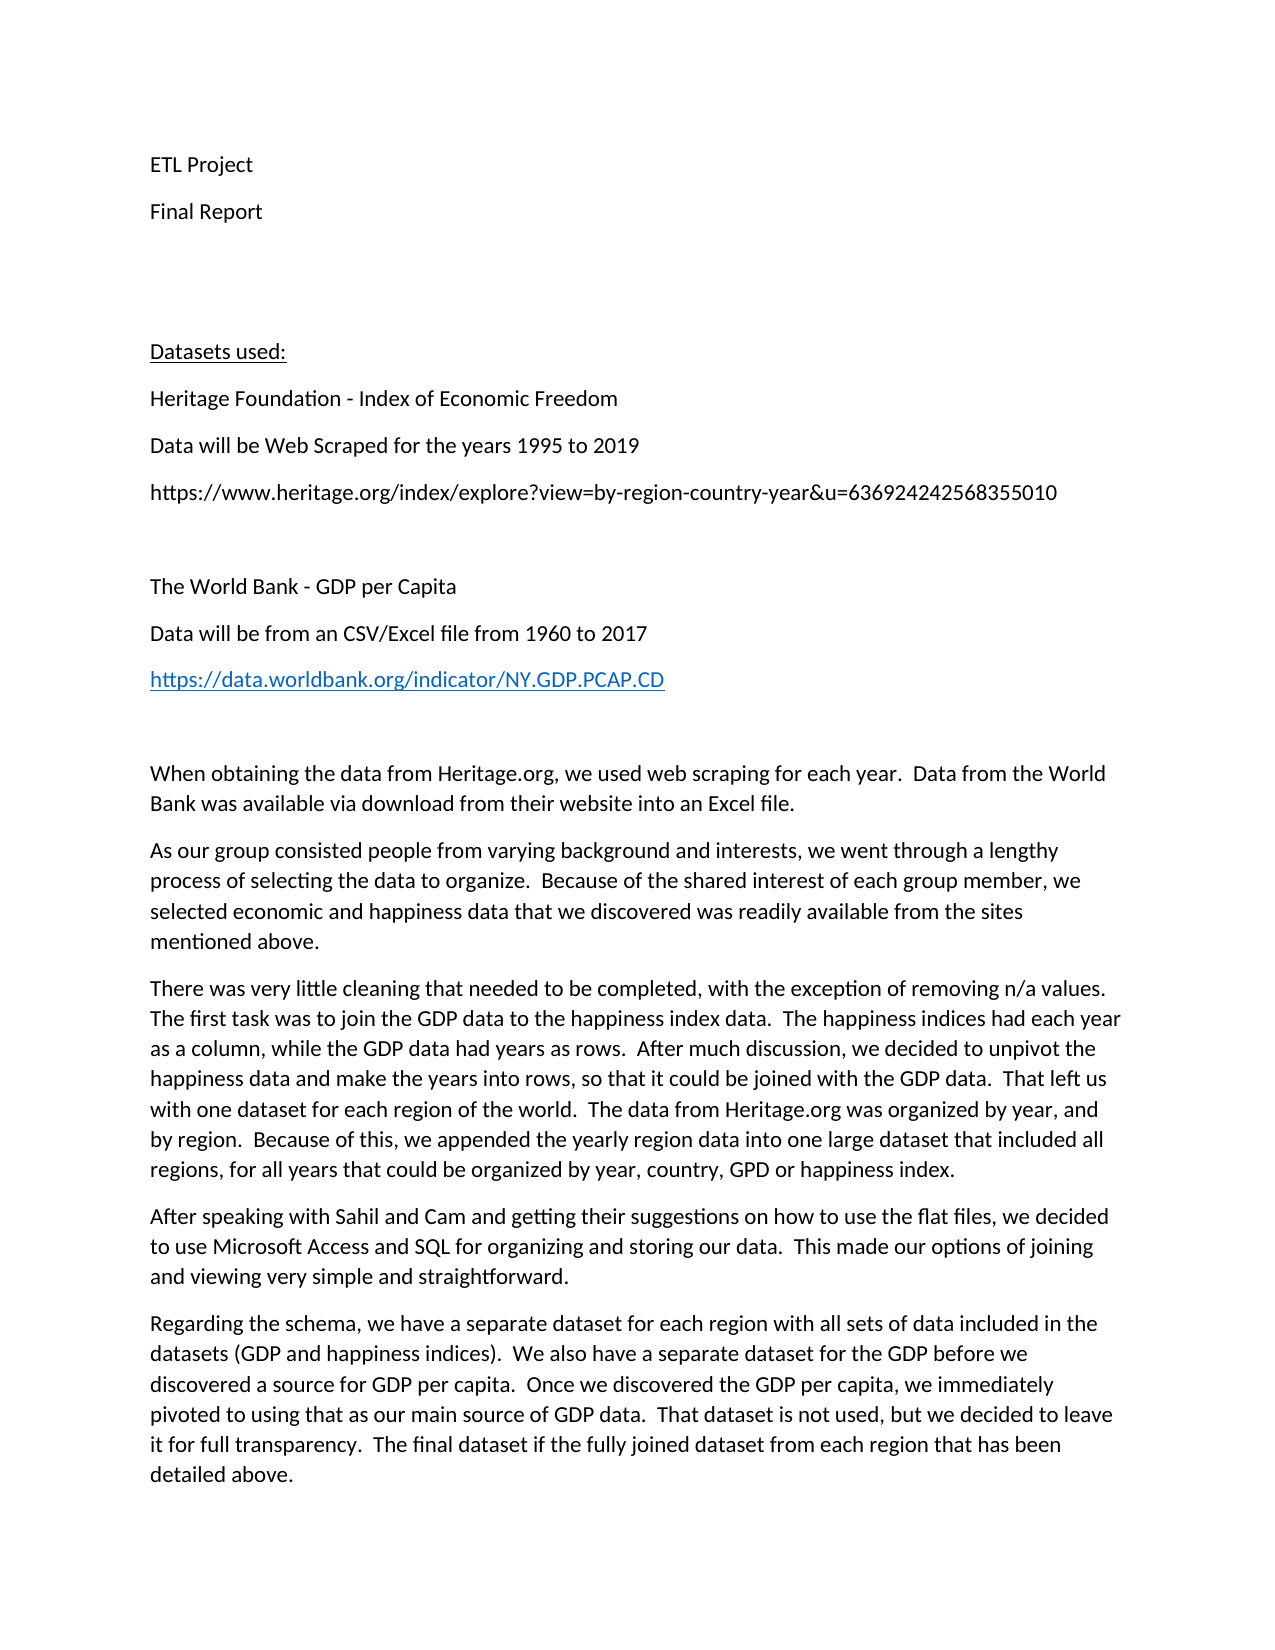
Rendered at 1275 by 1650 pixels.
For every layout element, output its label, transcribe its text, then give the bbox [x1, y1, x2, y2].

text https://www.heritage.org/index/explore?view=by-region-country-year&u=636924242568355010 [150, 478, 1125, 506]
text After speaking with Sahil and Cam and getting their suggestions on how to use the flat files, we decided to use Microsoft Access and SQL for organizing and storing our data. This made our options of joining and viewing very simple and straightforward. [150, 1202, 1125, 1291]
text Heritage Foundation - Index of Economic Freedom [150, 384, 1125, 412]
text https://data.worldbank.org/indicator/NY.GDP.PCAP.CD [150, 666, 1125, 694]
text The World Bank - GDP per Capita [150, 572, 1125, 600]
text Regarding the schema, we have a separate dataset for each region with all sets of data included in the datasets (GDP and happiness indices). We also have a separate dataset for the GDP before we discovered a source for GDP per capita. Once we discovered the GDP per capita, we immediately pivoted to using that as our main source of GDP data. That dataset is not used, but we decided to leave it for full transparency. The final dataset if the fully joined dataset from each region that has been detailed above. [150, 1309, 1125, 1488]
text As our group consisted people from varying background and interests, we went through a lengthy process of selecting the data to organize. Because of the shared interest of each group member, we selected economic and happiness data that we discovered was readily available from the sites mentioned above. [150, 836, 1125, 955]
text Data will be Web Scraped for the years 1995 to 2019 [150, 431, 1125, 459]
text ETL Project [150, 150, 1125, 178]
text When obtaining the data from Heritage.org, we used web scraping for each year. Data from the World Bank was available via download from their website into an Excel file. [150, 759, 1125, 818]
text Data will be from an CSV/Excel file from 1960 to 2017 [150, 619, 1125, 647]
text Datasets used: [150, 337, 1125, 366]
text There was very little cleaning that needed to be completed, with the exception of removing n/a values. The first task was to join the GDP data to the happiness index data. The happiness indices had each year as a column, while the GDP data had years as rows. After much discussion, we decided to unpivot the happiness data and make the years into rows, so that it could be joined with the GDP data. That left us with one dataset for each region of the world. The data from Heritage.org was organized by year, and by region. Because of this, we appended the yearly region data into one large dataset that included all regions, for all years that could be organized by year, country, GPD or happiness index. [150, 974, 1125, 1183]
text Final Report [150, 197, 1125, 225]
